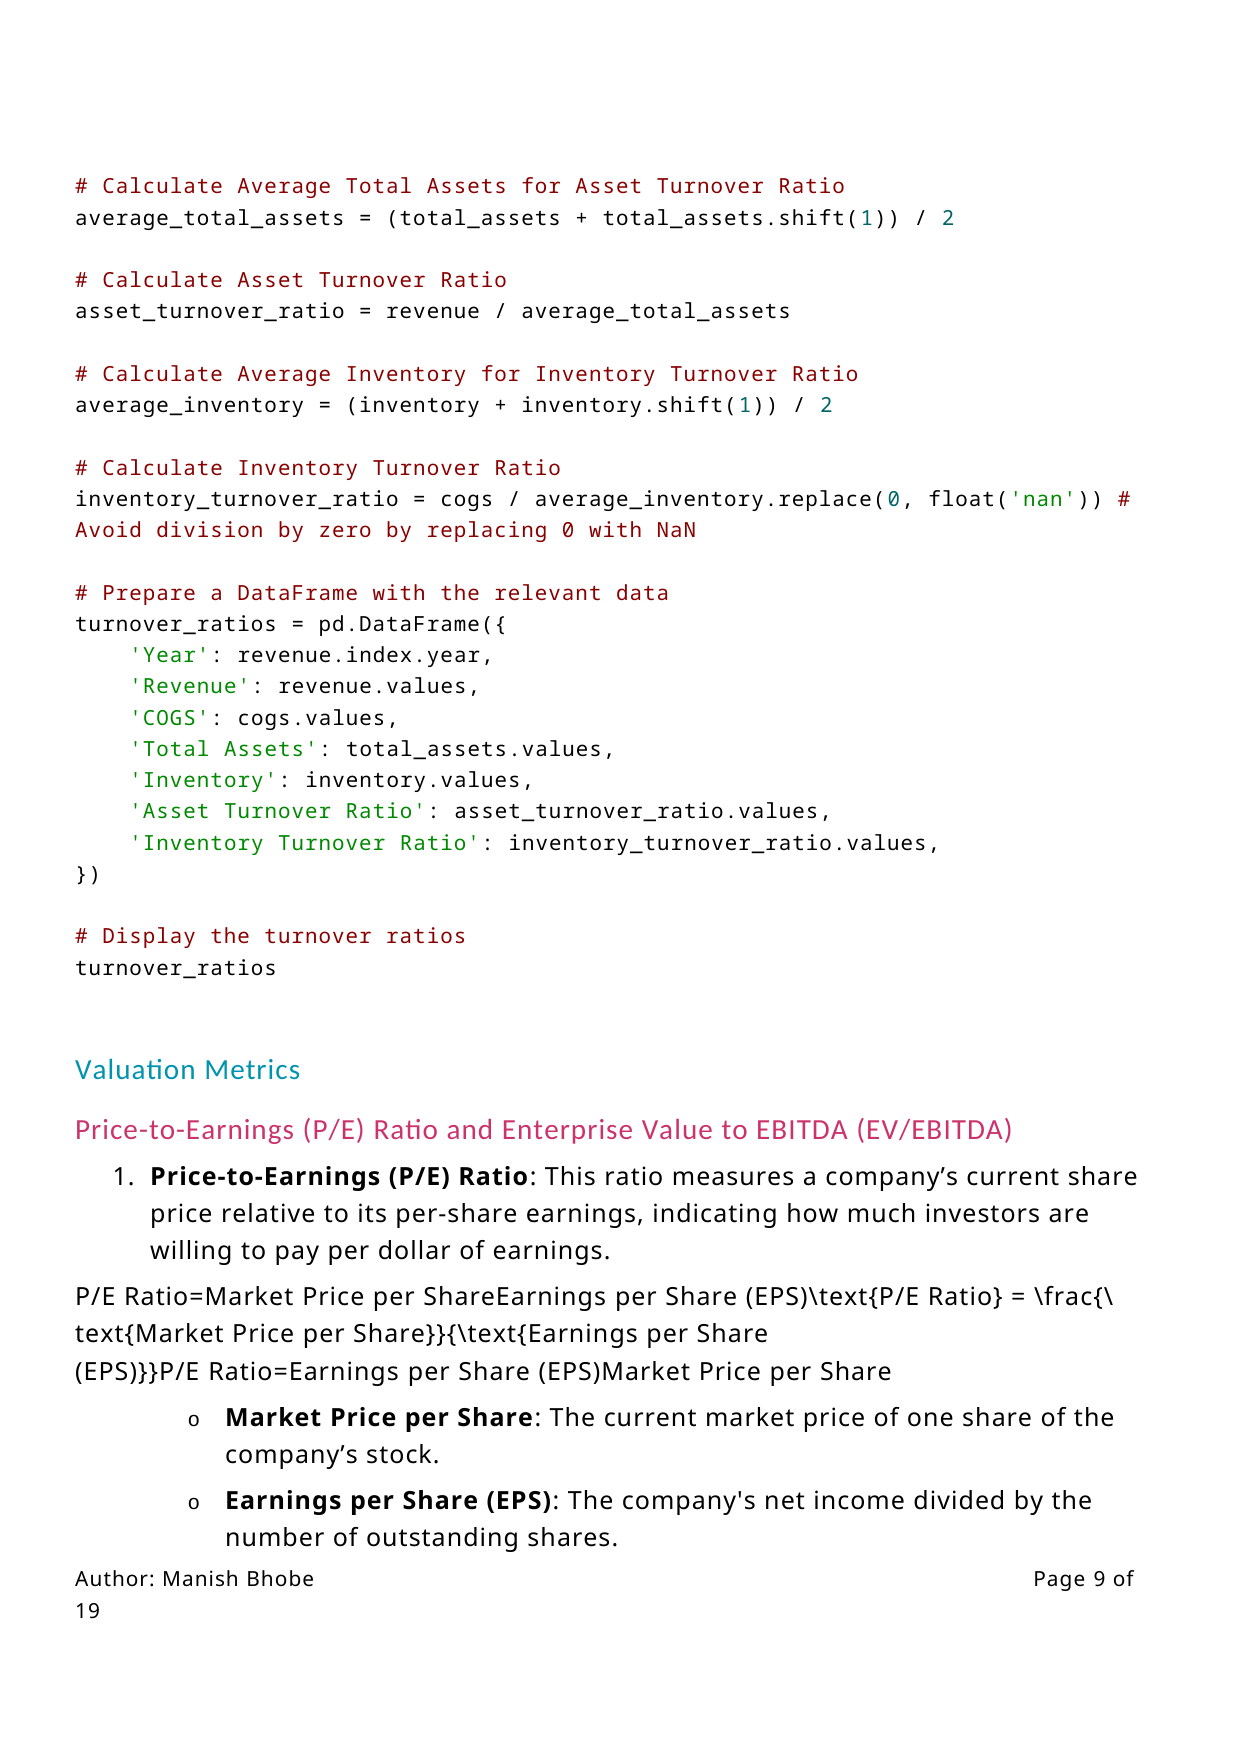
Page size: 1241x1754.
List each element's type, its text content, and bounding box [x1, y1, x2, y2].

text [75, 172, 1165, 981]
list Earnings per Share (EPS): The company's net income divided by the number of outstanding shares. [187, 1482, 1165, 1554]
subtitle Price-to-Earnings (P/E) Ratio and Enterprise Value to EBITDA (EV/EBITDA) [75, 1111, 1165, 1146]
subtitle Valuation Metrics [75, 1051, 1165, 1086]
text P/E Ratio=Market Price per ShareEarnings per Share (EPS)\text{P/E Ratio} = \frac{\text{Market Price per Share}}{\text{Earnings per Share (EPS)}}P/E Ratio=Earnings per Share (EPS)Market Price per Share​ [75, 1279, 1165, 1388]
list Price-to-Earnings (P/E) Ratio: This ratio measures a company’s current share price relative to its per-share earnings, indicating how much investors are willing to pay per dollar of earnings. [112, 1158, 1165, 1267]
list Market Price per Share: The current market price of one share of the company’s stock. [187, 1399, 1165, 1471]
